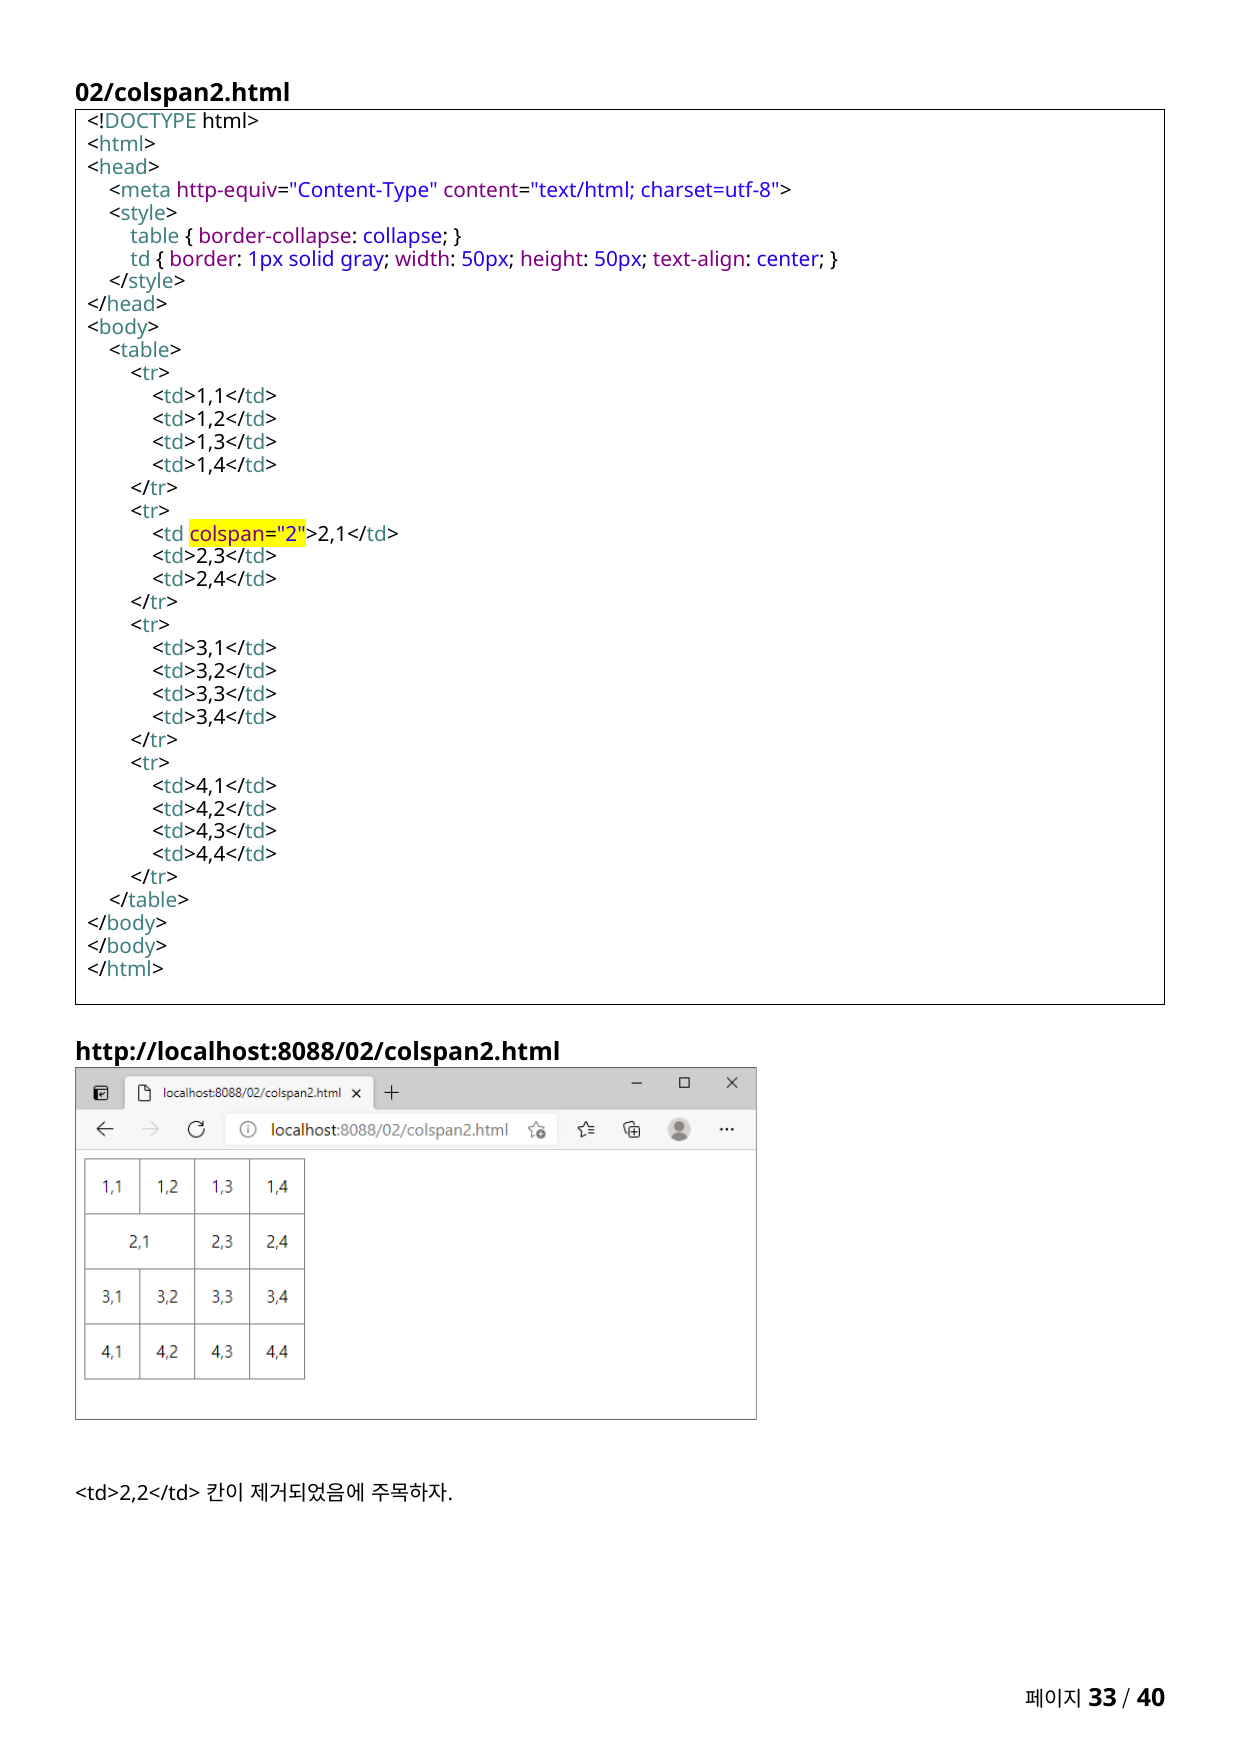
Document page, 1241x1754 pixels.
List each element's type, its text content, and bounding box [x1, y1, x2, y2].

text <td>2,2</td> 칸이 제거되었음에 주목하자. [75, 1477, 1165, 1507]
subtitle http://localhost:8088/02/colspan2.html [75, 1033, 1165, 1067]
picture [75, 1067, 757, 1420]
subtitle 02/colspan2.html [75, 75, 1165, 109]
table_header <!DOCTYPE html> <html> <head> <meta http-equiv="Content-Type" content="text/html; charset=utf-8"> <style> table { border-collapse: collapse; } td { border: 1px solid gray; width: 50px; height: 50px; text-align: center; } </style> </head> <body> <table> <tr> <td>1,1</td> <td>1,2</td> <td>1,3</td> <td>1,4</td> </tr> <tr> <td colspan="2">2,1</td> <td>2,3</td> <td>2,4</td> </tr> <tr> <td>3,1</td> <td>3,2</td> <td>3,3</td> <td>3,4</td> </tr> <tr> <td>4,1</td> <td>4,2</td> <td>4,3</td> <td>4,4</td> </tr> </table> </body> </body> </html> [76, 110, 1164, 1004]
